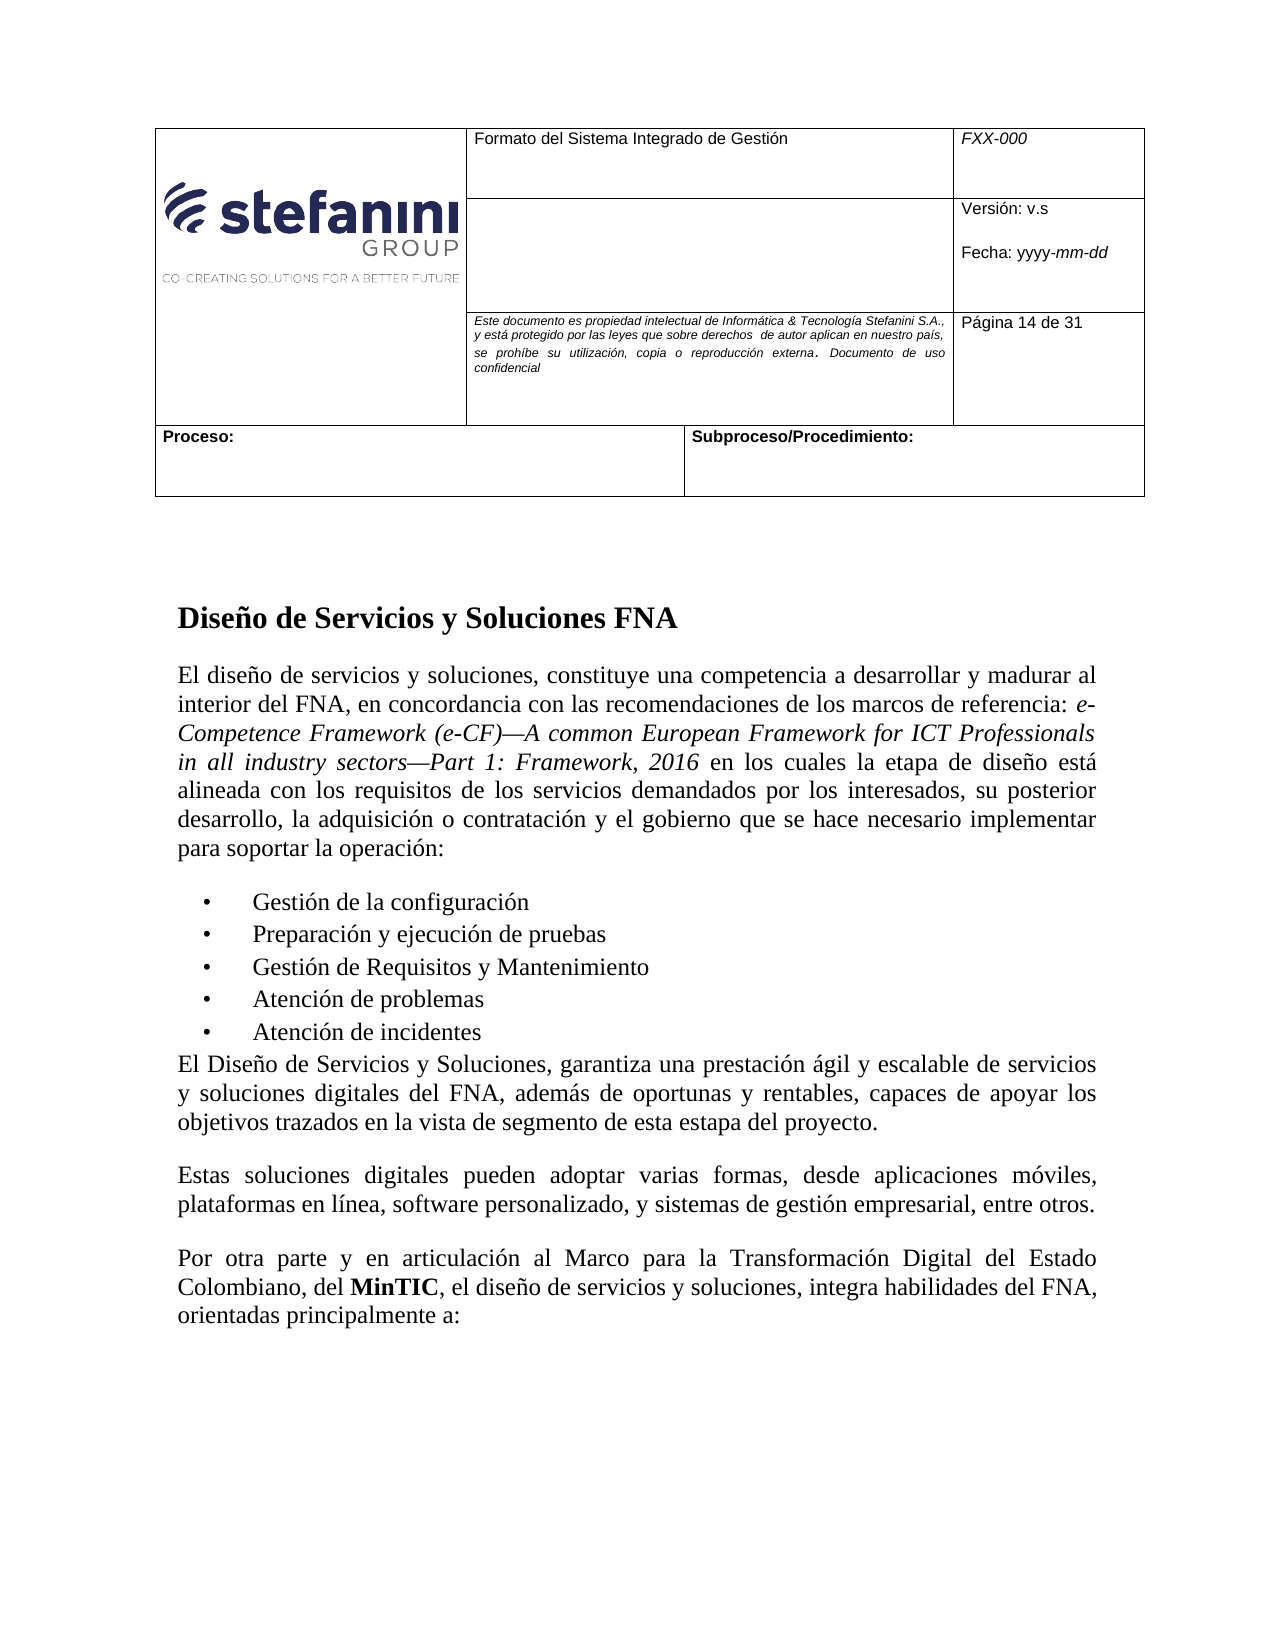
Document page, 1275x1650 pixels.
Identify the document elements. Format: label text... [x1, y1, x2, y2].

text Estas soluciones digitales pueden adoptar varias formas, desde aplicaciones móviles, plataformas en línea, software personalizado, y sistemas de gestión empresarial, entre otros. [177, 1160, 1098, 1218]
subtitle Diseño de Servicios y Soluciones FNA [177, 599, 1098, 635]
list Gestión de Requisitos y Mantenimiento [202, 952, 1098, 980]
list Gestión de la configuración [202, 887, 1098, 915]
picture [162, 182, 460, 286]
list Atención de problemas [202, 984, 1098, 1013]
text El diseño de servicios y soluciones, constituye una competencia a desarrollar y madurar al interior del FNA, en concordancia con las recomendaciones de los marcos de referencia: e-Competence Framework (e-CF)—A common European Framework for ICT Professionals in all industry sectors—Part 1: Framework, 2016 en los cuales la etapa de diseño está alineada con los requisitos de los servicios demandados por los interesados, su posterior desarrollo, la adquisición o contratación y el gobierno que se hace necesario implementar para soportar la operación: [177, 660, 1098, 862]
text Por otra parte y en articulación al Marco para la Transformación Digital del Estado Colombiano, del MinTIC, el diseño de servicios y soluciones, integra habilidades del FNA, orientadas principalmente a: [177, 1243, 1098, 1329]
list Preparación y ejecución de pruebas [202, 919, 1098, 948]
text El Diseño de Servicios y Soluciones, garantiza una prestación ágil y escalable de servicios y soluciones digitales del FNA, además de oportunas y rentables, capaces de apoyar los objetivos trazados en la vista de segmento de esta estapa del proyecto. [177, 1049, 1098, 1135]
list Atención de incidentes [202, 1017, 1098, 1045]
